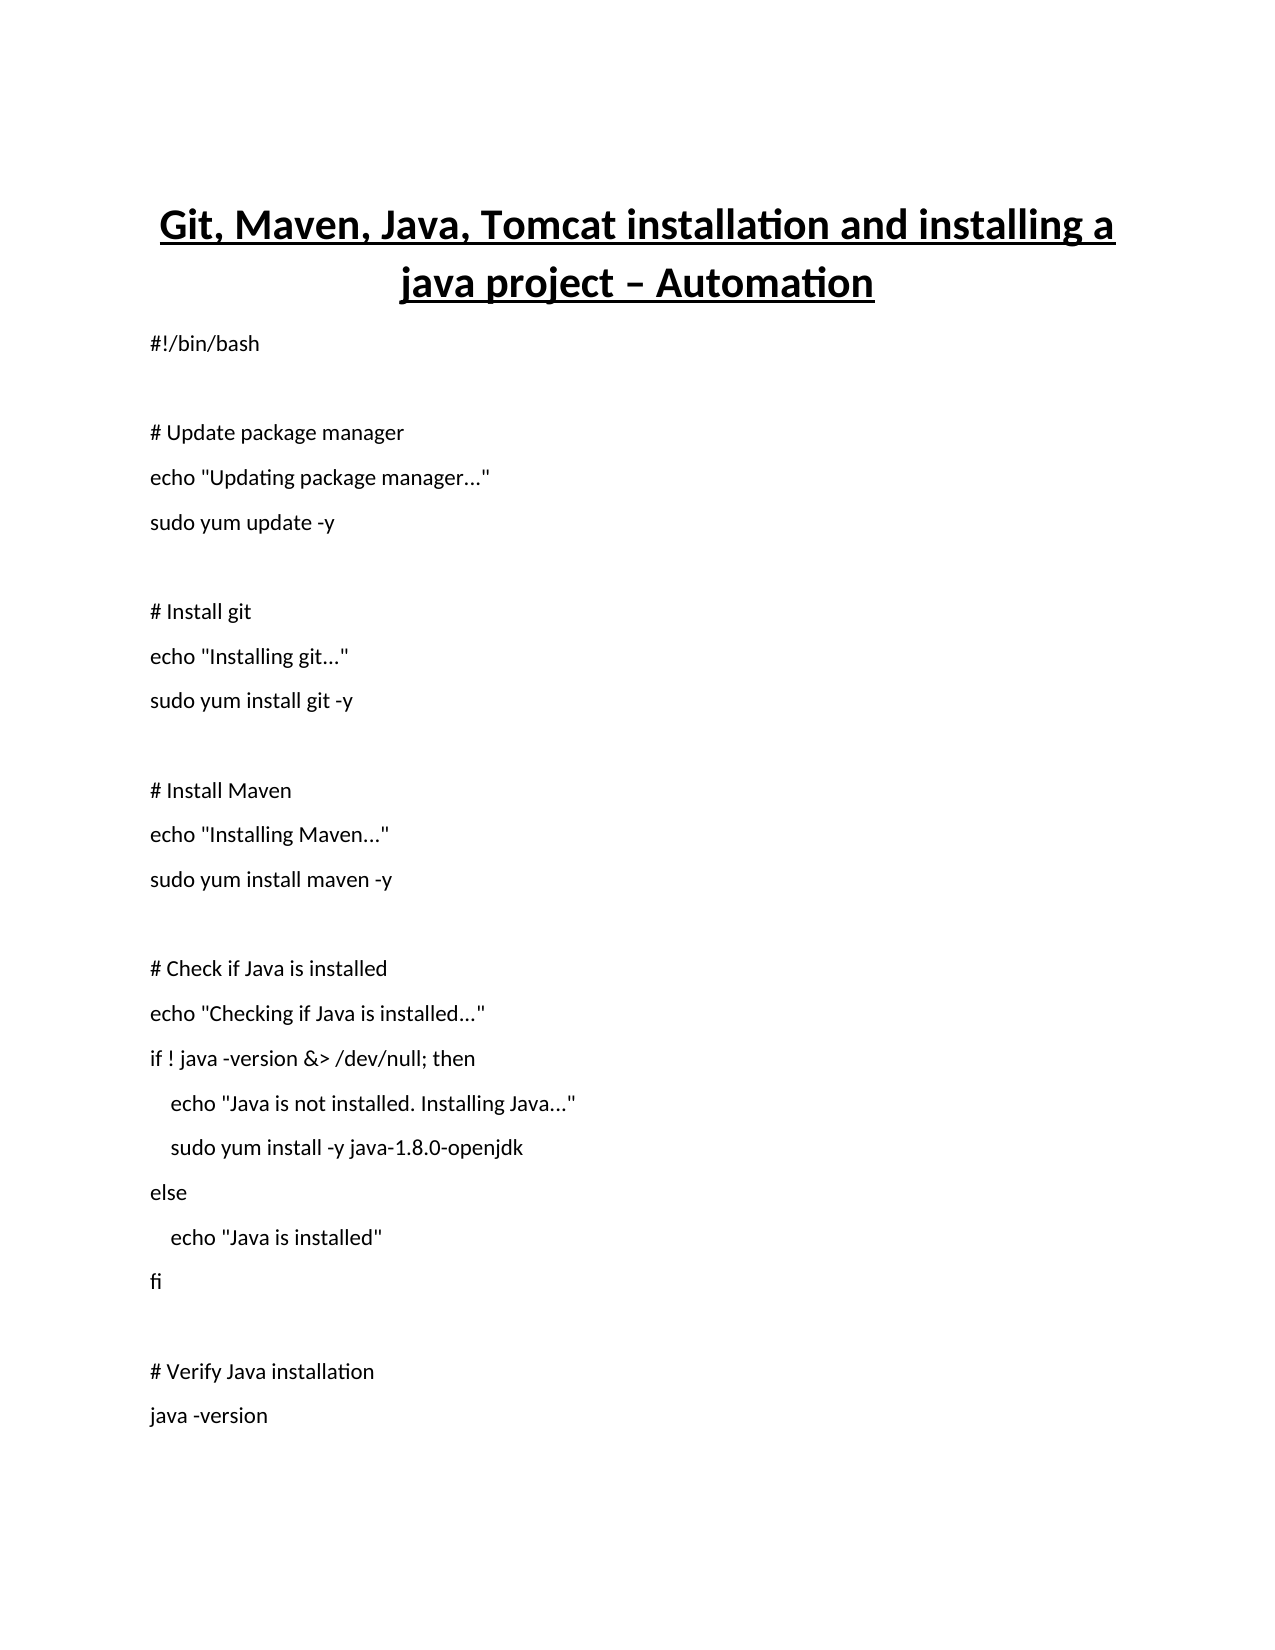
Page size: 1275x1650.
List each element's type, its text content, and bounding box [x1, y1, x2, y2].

text # Install git [150, 597, 1125, 625]
text echo "Checking if Java is installed..." [150, 999, 1125, 1027]
text # Check if Java is installed [150, 954, 1125, 983]
text java -version [150, 1401, 1125, 1429]
text # Verify Java installation [150, 1357, 1125, 1385]
text echo "Installing git..." [150, 642, 1125, 670]
text echo "Java is not installed. Installing Java..." [150, 1089, 1125, 1117]
text else [150, 1178, 1125, 1206]
text #!/bin/bash [150, 329, 1125, 357]
text # Install Maven [150, 776, 1125, 804]
text echo "Java is installed" [150, 1223, 1125, 1251]
text if ! java -version &> /dev/null; then [150, 1044, 1125, 1072]
text # Update package manager [150, 418, 1125, 446]
text echo "Installing Maven..." [150, 821, 1125, 848]
text sudo yum install maven -y [150, 865, 1125, 893]
text echo "Updating package manager..." [150, 463, 1125, 491]
text sudo yum install -y java-1.8.0-openjdk [150, 1133, 1125, 1161]
text sudo yum install git -y [150, 686, 1125, 714]
text sudo yum update -y [150, 508, 1125, 536]
text fi [150, 1267, 1125, 1295]
text Git, Maven, Java, Tomcat installation and installing a java project – Automation [150, 197, 1125, 308]
